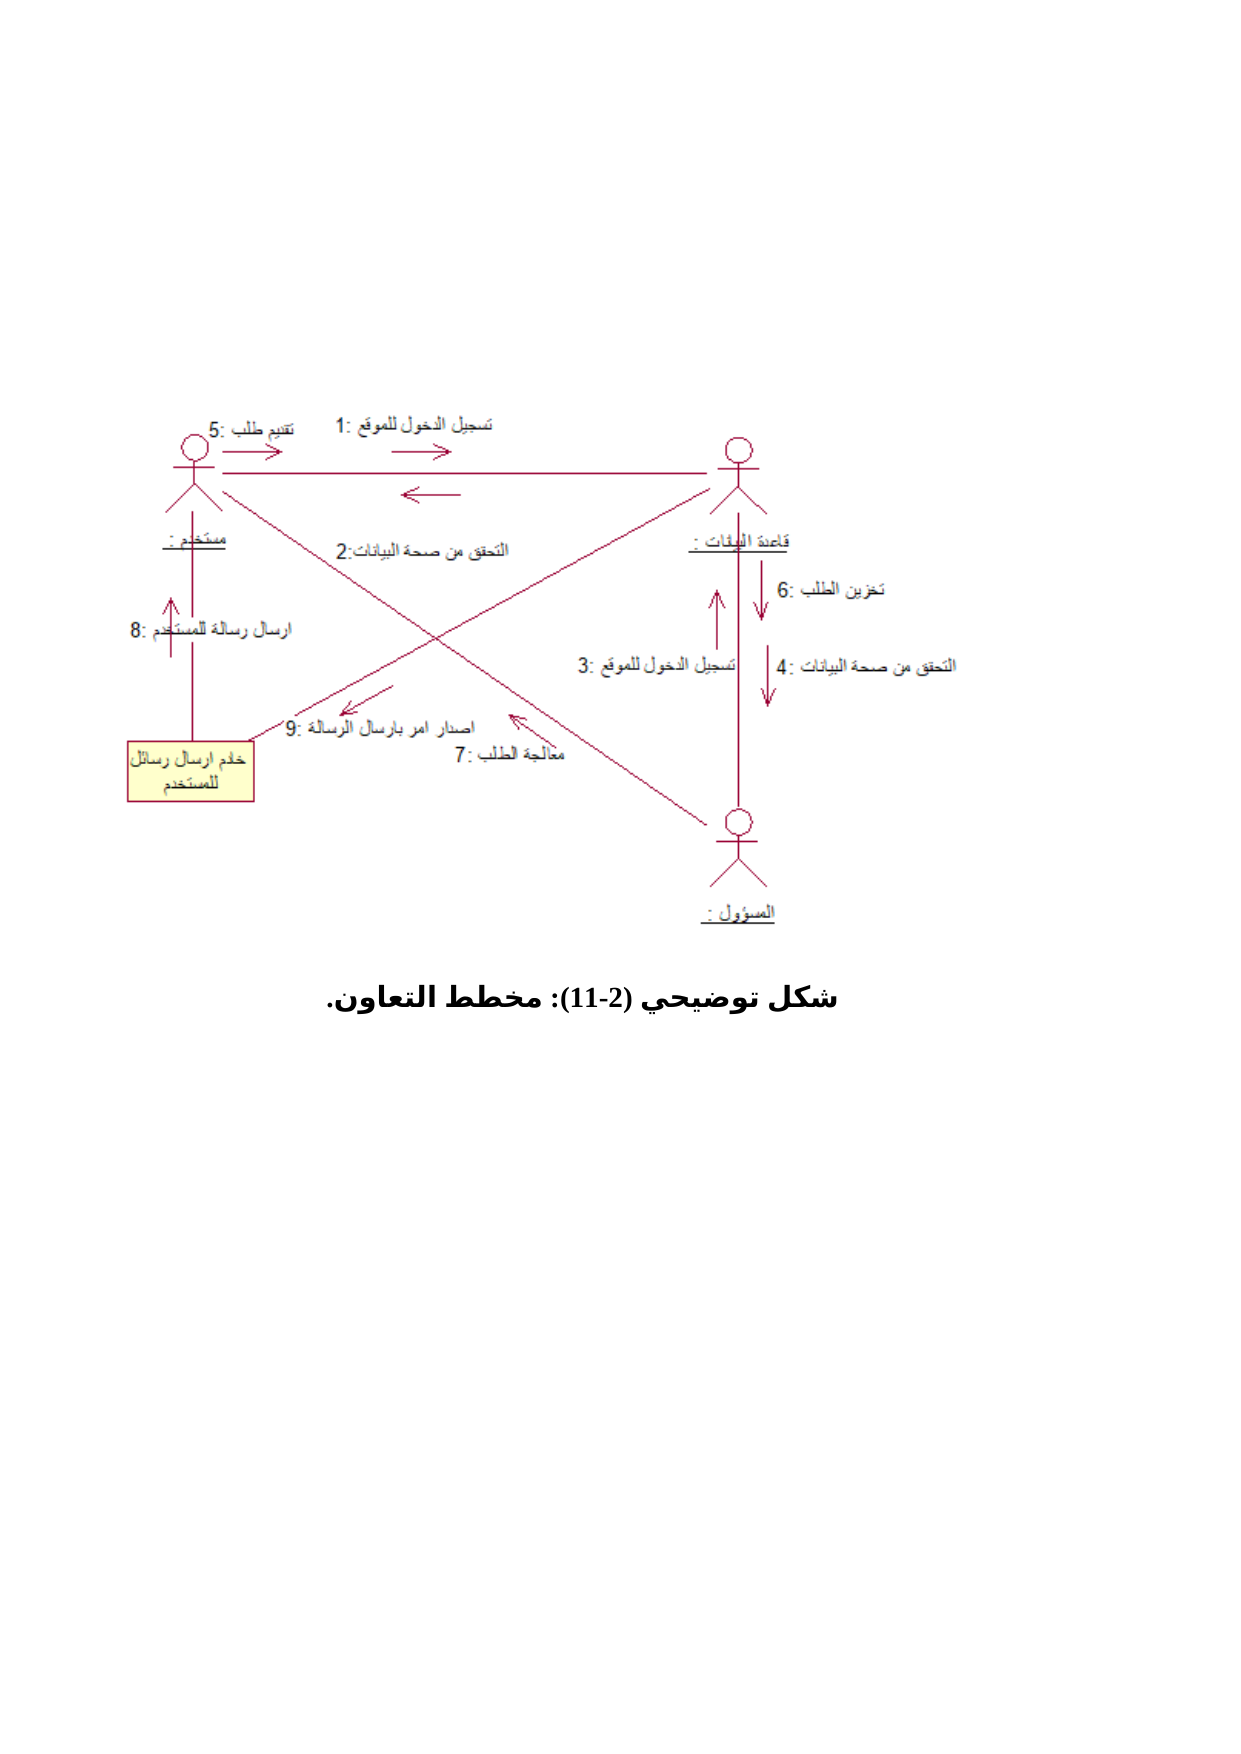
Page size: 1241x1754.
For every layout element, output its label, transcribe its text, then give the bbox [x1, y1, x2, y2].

text شكل توضيحي (2-11): مخطط التعاون. [150, 980, 1015, 1013]
